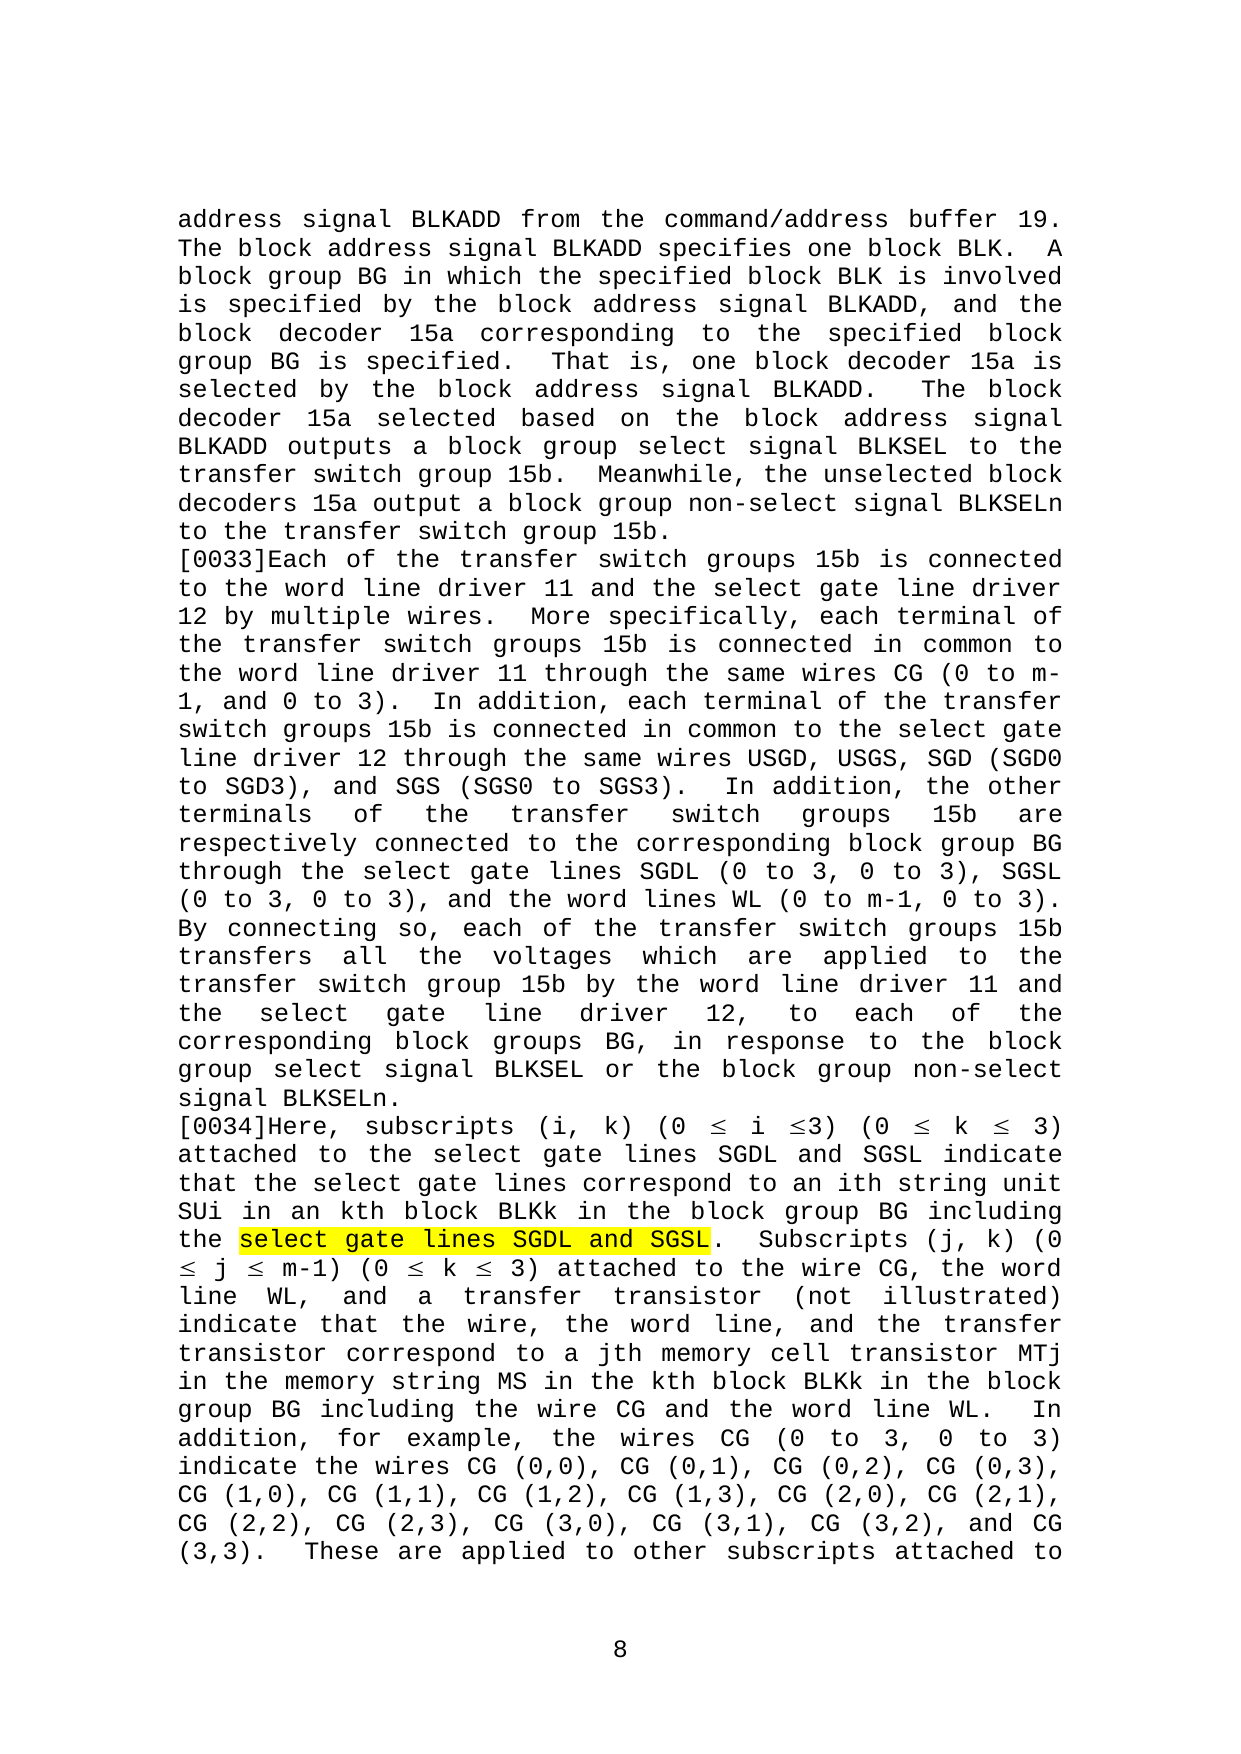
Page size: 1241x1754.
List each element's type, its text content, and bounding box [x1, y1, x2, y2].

text [0033]Each of the transfer switch groups 15b is connected to the word line driver 11 and the select gate line driver 12 by multiple wires. More specifically, each terminal of the transfer switch groups 15b is connected in common to the word line driver 11 through the same wires CG (0 to m-1, and 0 to 3). In addition, each terminal of the transfer switch groups 15b is connected in common to the select gate line driver 12 through the same wires USGD, USGS, SGD (SGD0 to SGD3), and SGS (SGS0 to SGS3). In addition, the other terminals of the transfer switch groups 15b are respectively connected to the corresponding block group BG through the select gate lines SGDL (0 to 3, 0 to 3), SGSL (0 to 3, 0 to 3), and the word lines WL (0 to m-1, 0 to 3). By connecting so, each of the transfer switch groups 15b transfers all the voltages which are applied to the transfer switch group 15b by the word line driver 11 and the select gate line driver 12, to each of the corresponding block groups BG, in response to the block group select signal BLKSEL or the block group non-select signal BLKSELn. [177, 547, 1063, 1113]
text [177, 1113, 1063, 1567]
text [177, 207, 1063, 547]
